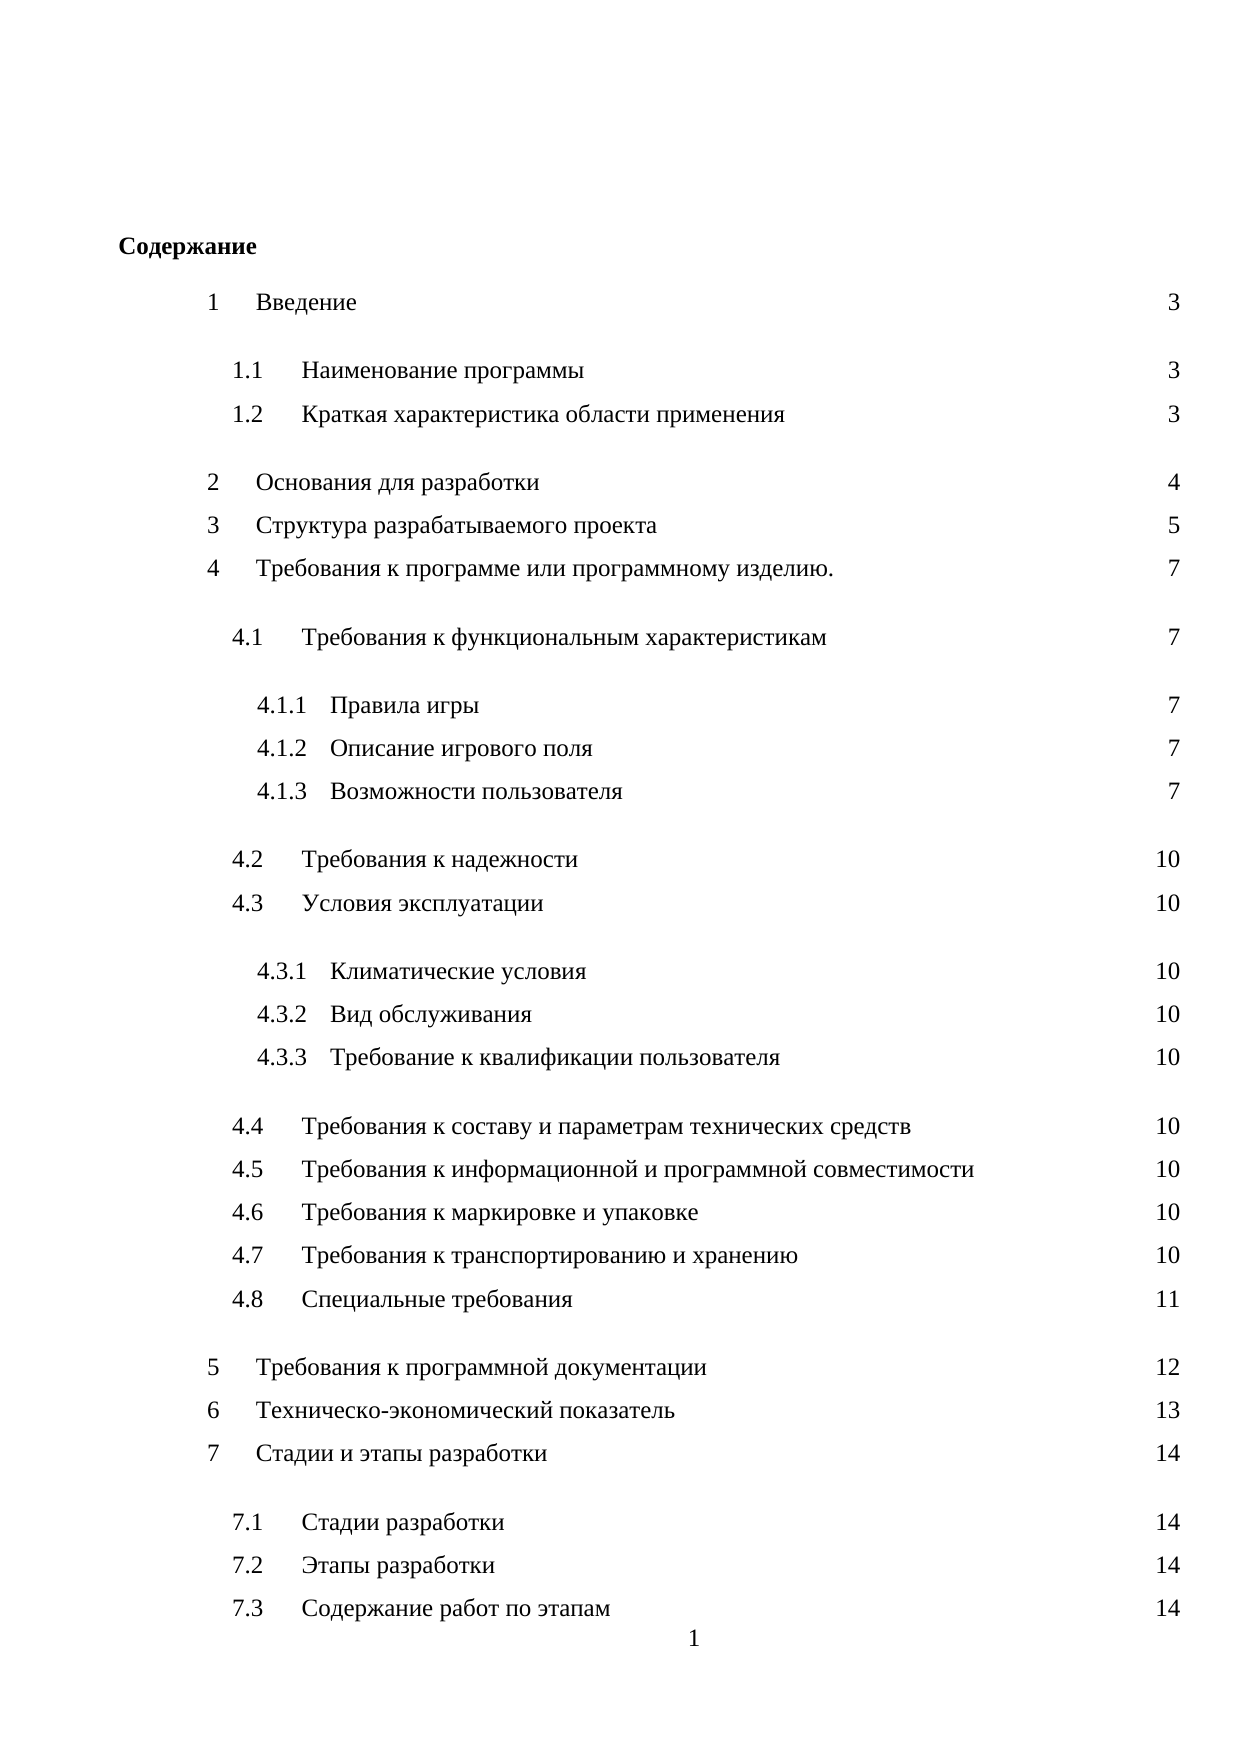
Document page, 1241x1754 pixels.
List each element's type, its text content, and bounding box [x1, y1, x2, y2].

text Содержание [118, 231, 1181, 260]
